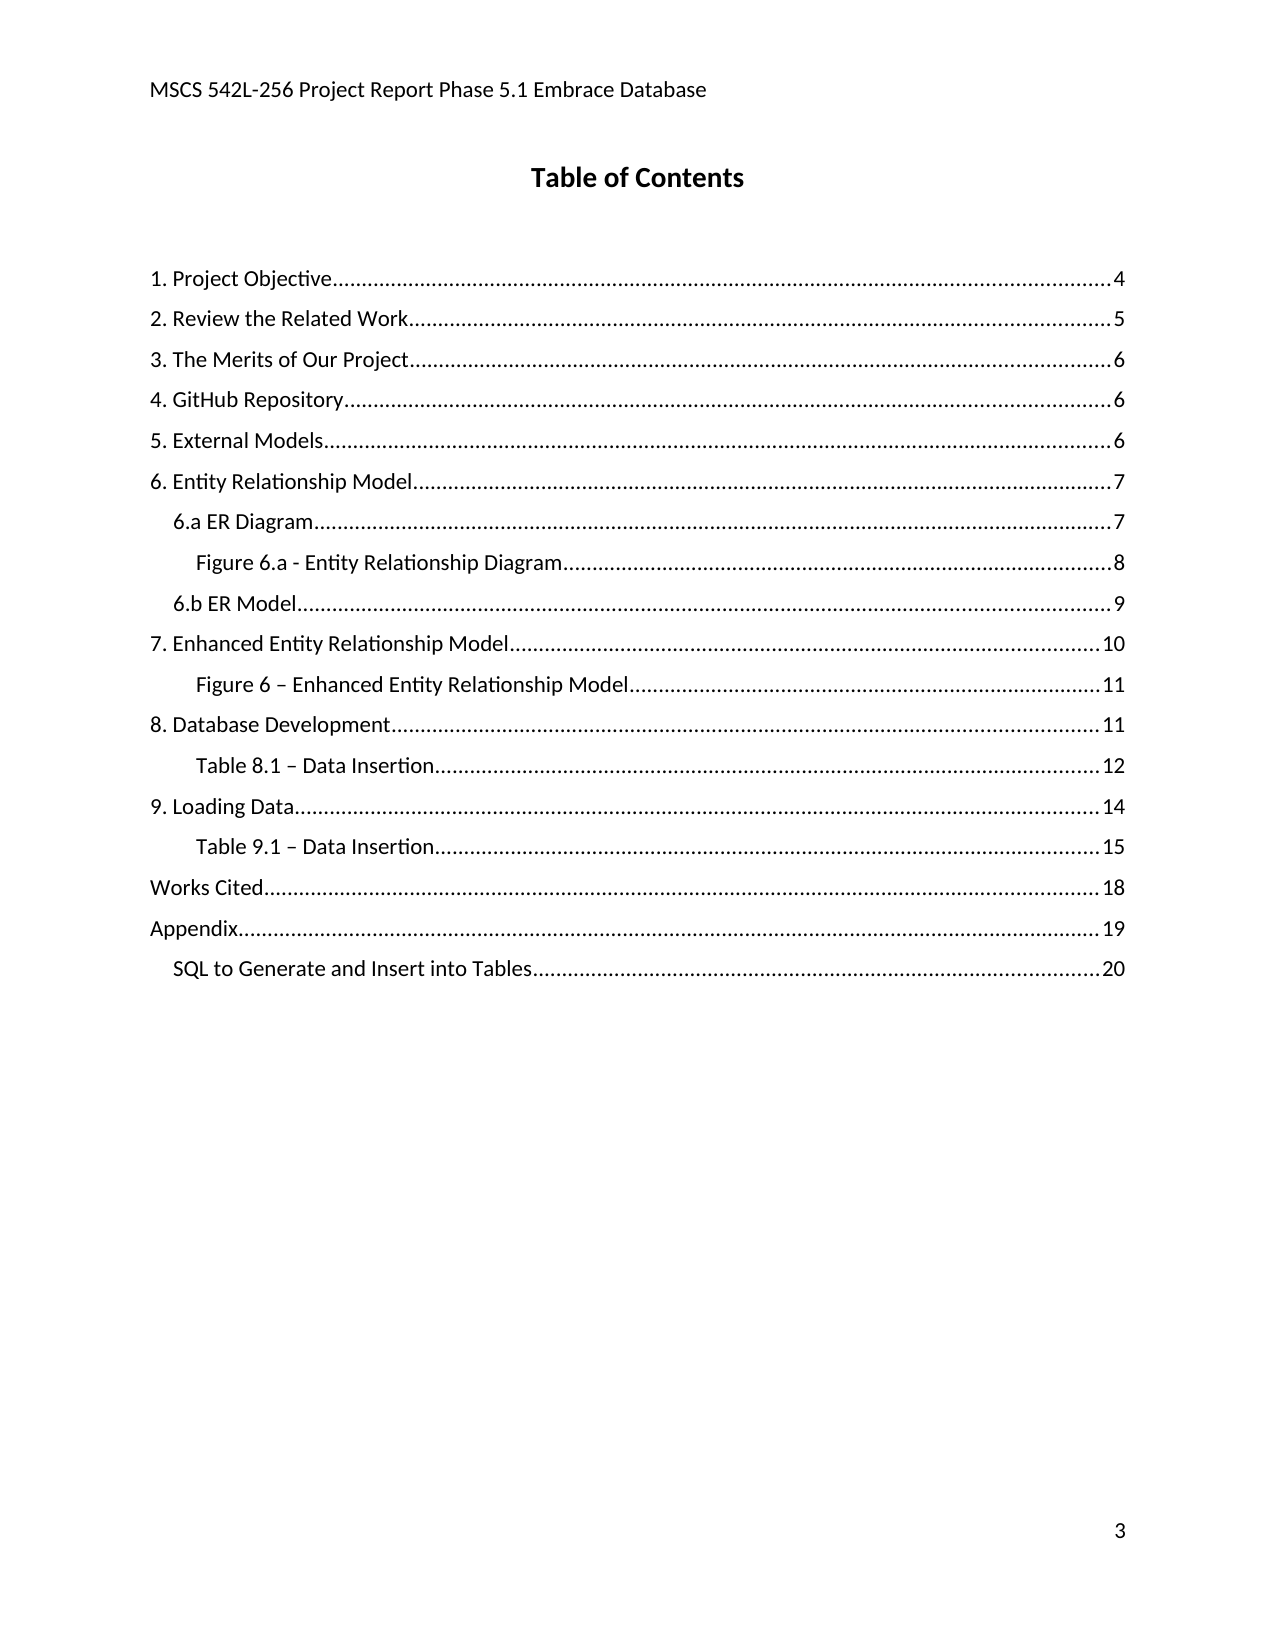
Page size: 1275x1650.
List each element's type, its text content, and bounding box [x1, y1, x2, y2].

text Table of Contents [150, 159, 1125, 195]
